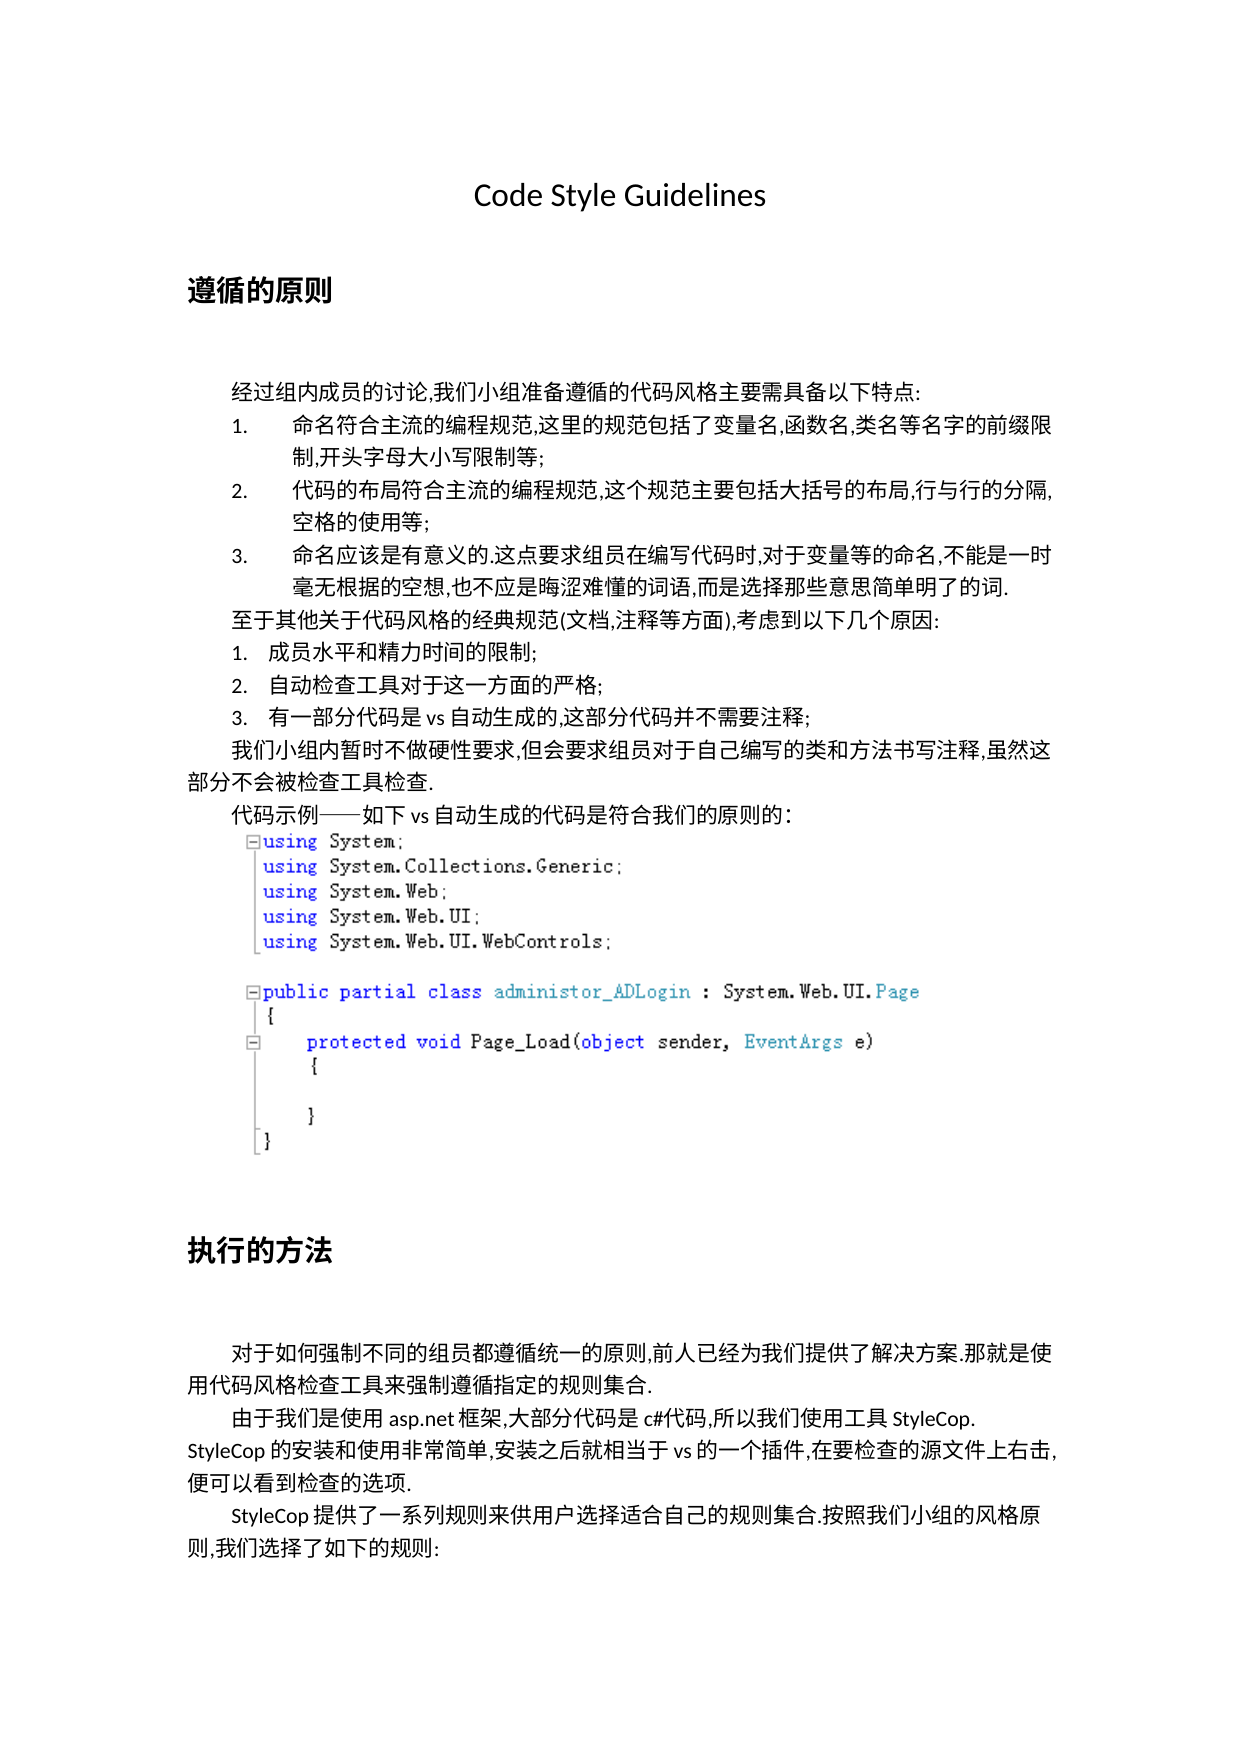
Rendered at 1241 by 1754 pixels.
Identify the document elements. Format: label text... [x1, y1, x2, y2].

text 对于如何强制不同的组员都遵循统一的原则,前人已经为我们提供了解决方案.那就是使用代码风格检查工具来强制遵循指定的规则集合. [187, 1336, 1053, 1401]
text 代码示例——如下vs自动生成的代码是符合我们的原则的： [187, 797, 1053, 830]
text Code Style Guidelines [187, 162, 1053, 227]
text StyleCop提供了一系列规则来供用户选择适合自己的规则集合.按照我们小组的风格原则,我们选择了如下的规则: [187, 1498, 1053, 1563]
subtitle 遵循的原则 [187, 256, 1053, 321]
text 由于我们是使用asp.net框架,大部分代码是c#代码,所以我们使用工具StyleCop. StyleCop的安装和使用非常简单,安装之后就相当于vs的一个插件,在要检查的源文件上右击,便可以看到检查的选项. [187, 1401, 1053, 1498]
list 命名应该是有意义的.这点要求组员在编写代码时,对于变量等的命名,不能是一时毫无根据的空想,也不应是晦涩难懂的词语,而是选择那些意思简单明了的词. [231, 537, 1053, 602]
list 自动检查工具对于这一方面的严格; [231, 667, 1053, 700]
text 经过组内成员的讨论,我们小组准备遵循的代码风格主要需具备以下特点: [187, 375, 1053, 407]
list 代码的布局符合主流的编程规范,这个规范主要包括大括号的布局,行与行的分隔,空格的使用等; [231, 472, 1053, 537]
list 有一部分代码是vs自动生成的,这部分代码并不需要注释; [231, 700, 1053, 732]
list 成员水平和精力时间的限制; [231, 635, 1053, 667]
text 我们小组内暂时不做硬性要求,但会要求组员对于自己编写的类和方法书写注释,虽然这部分不会被检查工具检查. [187, 732, 1053, 797]
subtitle 执行的方法 [187, 1217, 1053, 1282]
text 至于其他关于代码风格的经典规范(文档,注释等方面),考虑到以下几个原因: [231, 602, 1053, 635]
list 命名符合主流的编程规范,这里的规范包括了变量名,函数名,类名等名字的前缀限制,开头字母大小写限制等; [231, 407, 1053, 472]
picture [231, 830, 986, 1166]
